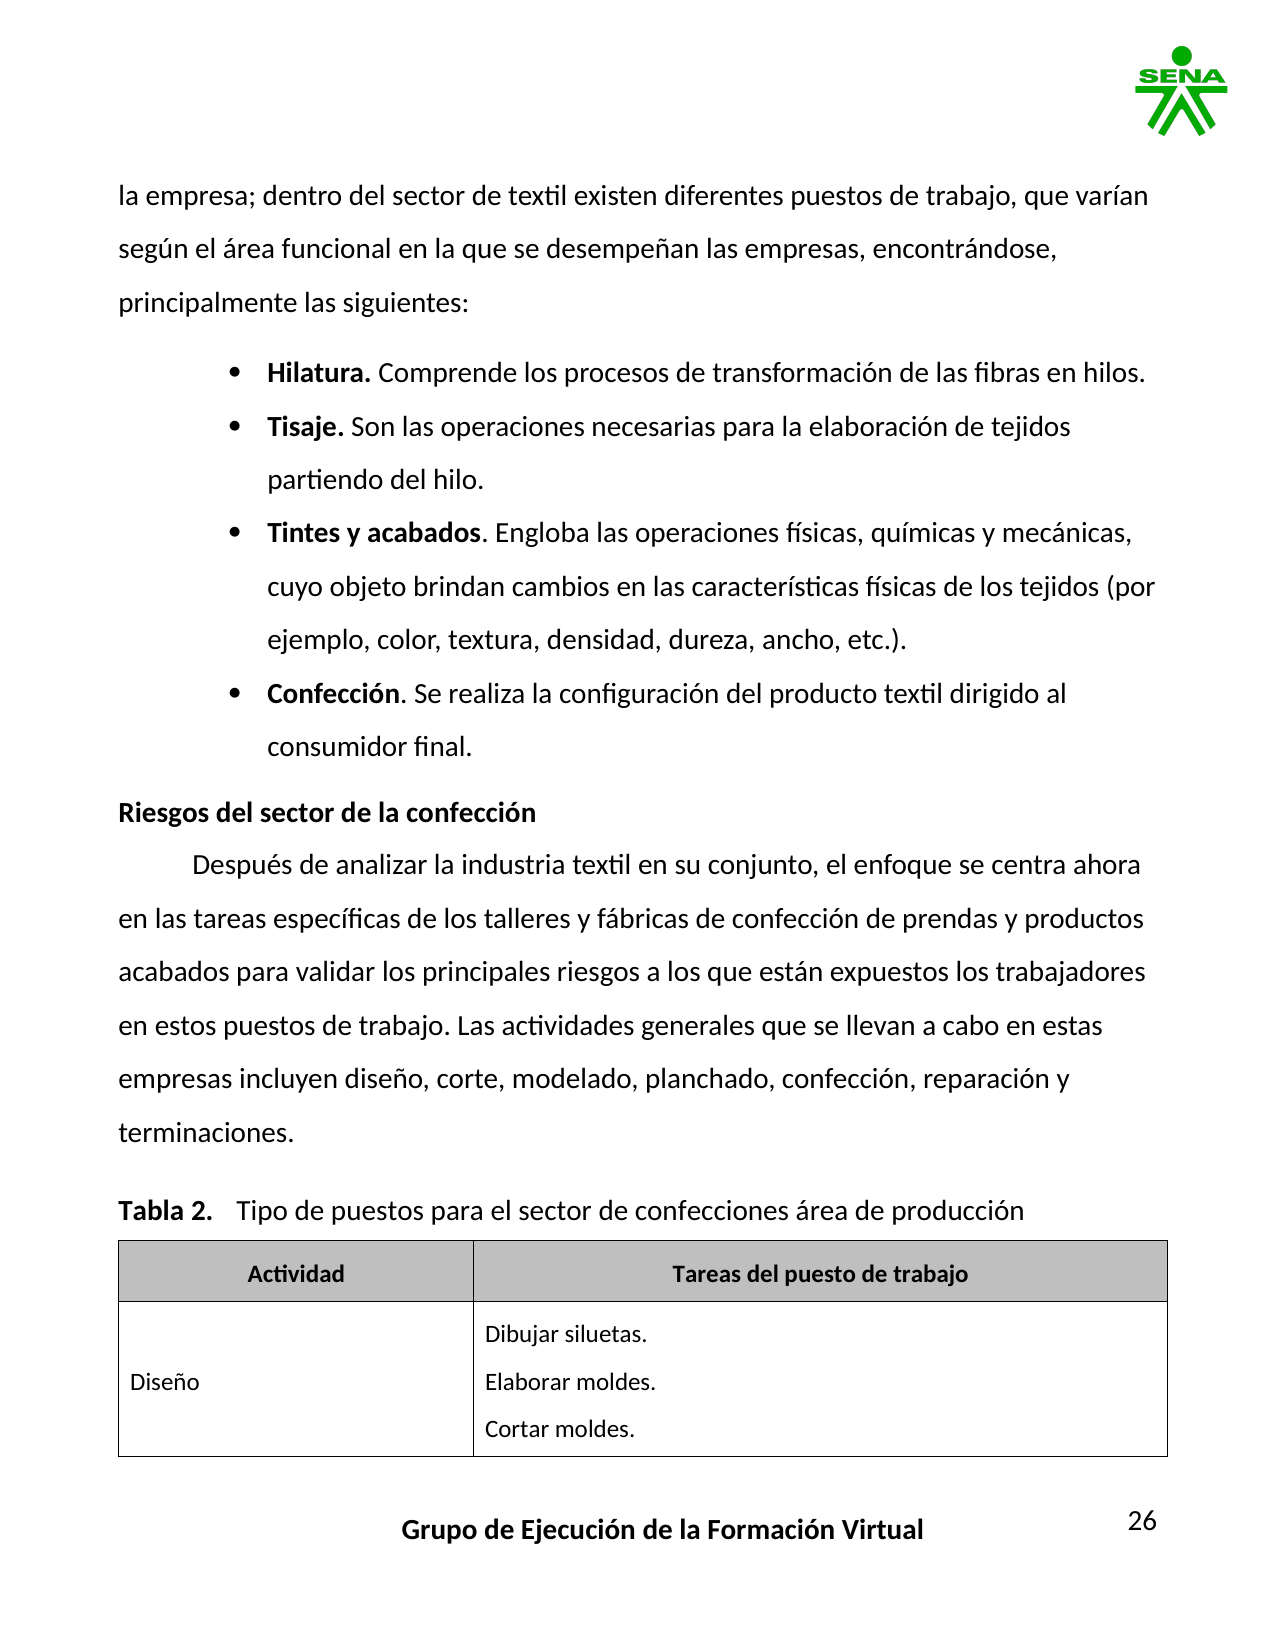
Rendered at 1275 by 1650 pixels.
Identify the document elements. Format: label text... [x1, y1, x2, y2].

text Tipo de puestos para el sector de confecciones área de producción [118, 1192, 1157, 1228]
table_header Actividad [119, 1241, 473, 1301]
list Hilatura. Comprende los procesos de transformación de las fibras en hilos. [229, 354, 1157, 390]
table_cell Dibujar siluetas. Elaborar moldes. Cortar moldes. [474, 1302, 1167, 1456]
text Después de analizar la industria textil en su conjunto, el enfoque se centra ahora en las tareas específicas de los talleres y fábricas de confección de prendas y productos acabados para validar los principales riesgos a los que están expuestos los trabajadores en estos puestos de trabajo. Las actividades generales que se llevan a cabo en estas empresas incluyen diseño, corte, modelado, planchado, confección, reparación y terminaciones. [118, 846, 1157, 1149]
list Tintes y acabados. Engloba las operaciones físicas, químicas y mecánicas, cuyo objeto brindan cambios en las características físicas de los tejidos (por ejemplo, color, textura, densidad, dureza, ancho, etc.). [229, 514, 1157, 657]
picture [1135, 46, 1228, 136]
list Tisaje. Son las operaciones necesarias para la elaboración de tejidos partiendo del hilo. [229, 408, 1157, 497]
subtitle Riesgos del sector de la confección [118, 794, 1157, 830]
table_header Tareas del puesto de trabajo [474, 1241, 1167, 1301]
table_cell Diseño [119, 1302, 473, 1456]
list Confección. Se realiza la configuración del producto textil dirigido al consumidor final. [229, 675, 1157, 764]
